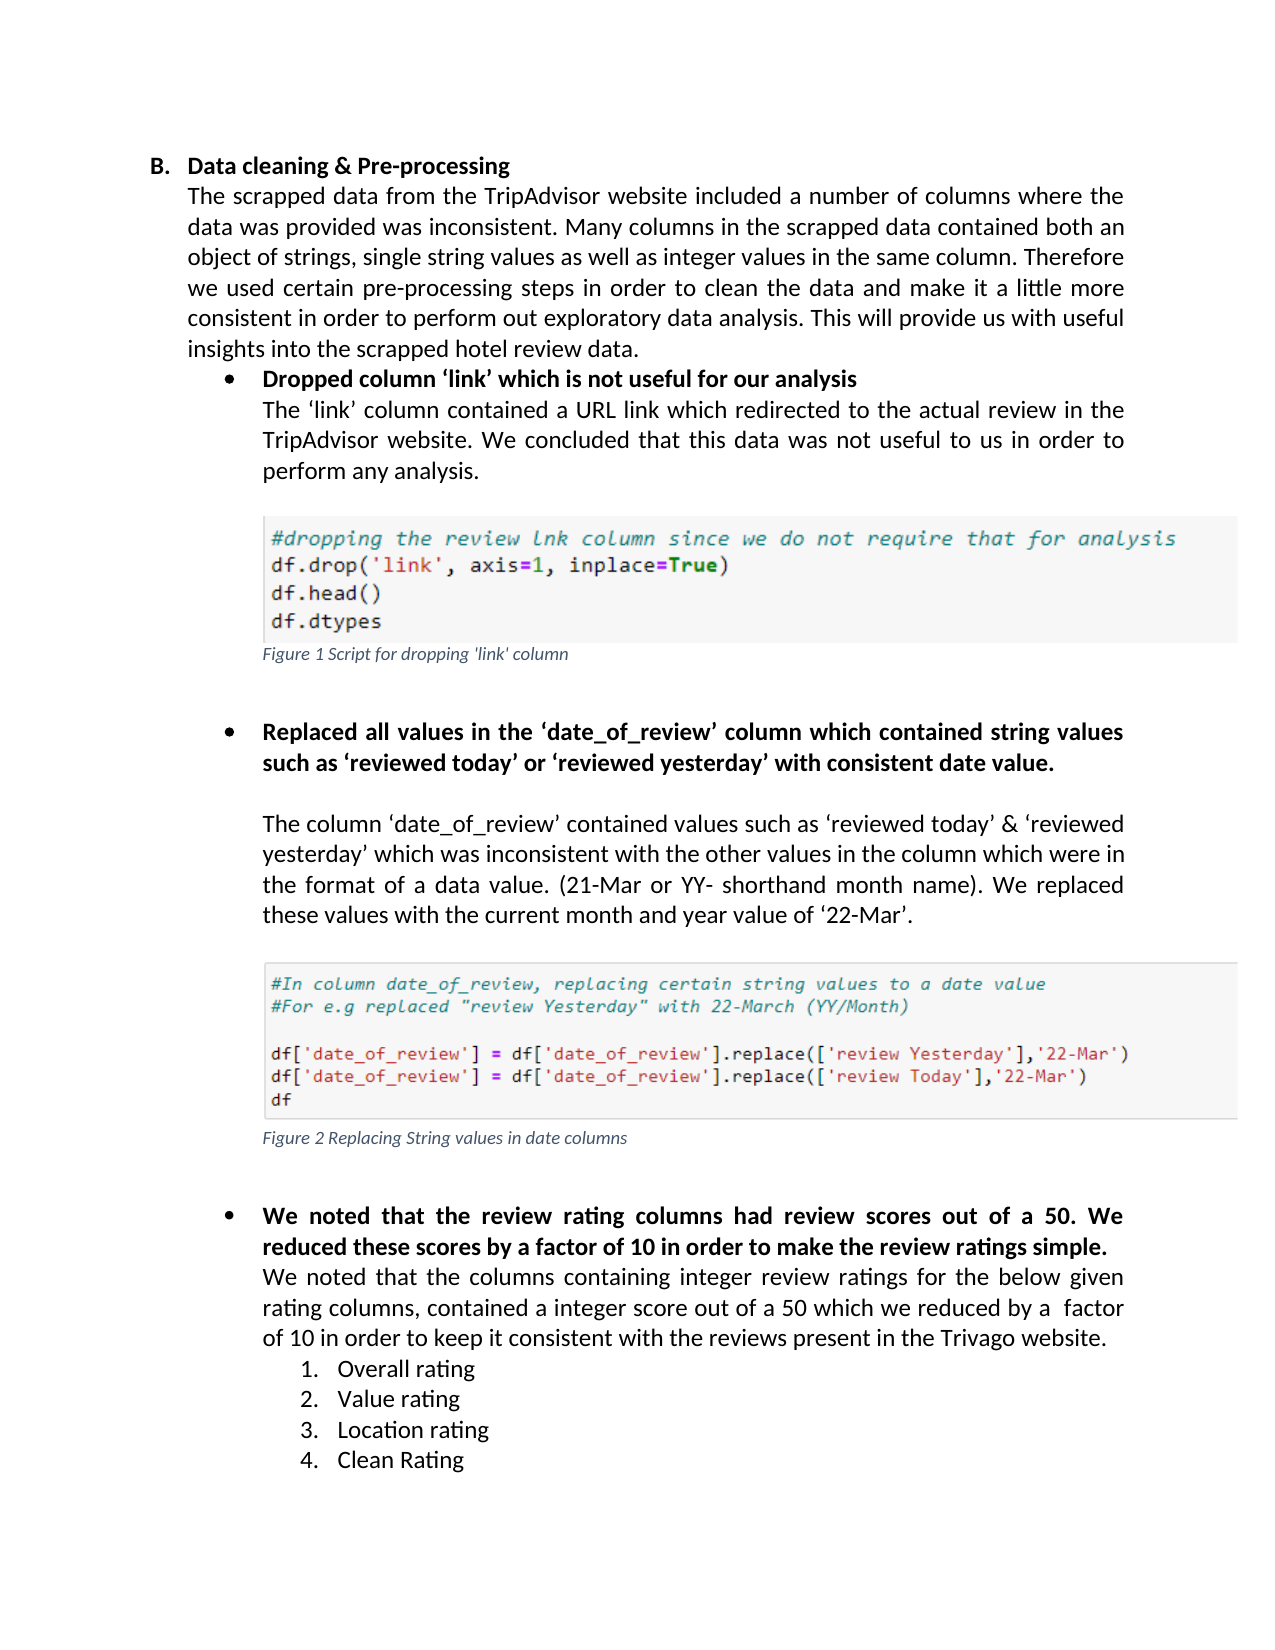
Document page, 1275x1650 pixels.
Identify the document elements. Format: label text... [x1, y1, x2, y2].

text Figure 2 Replacing String values in date columns [262, 1127, 1125, 1149]
list Data cleaning & Pre-processing [150, 150, 1125, 181]
list Dropped column ‘link’ which is not useful for our analysis [225, 364, 1125, 394]
picture [262, 516, 1238, 643]
list Clean Rating [300, 1445, 1125, 1475]
list Replaced all values in the ‘date_of_review’ column which contained string values such as ‘reviewed today’ or ‘reviewed yesterday’ with consistent date value. [225, 716, 1125, 777]
text The ‘link’ column contained a URL link which redirected to the actual review in the TripAdvisor website. We concluded that this data was not useful to us in order to perform any analysis. [262, 394, 1125, 486]
list Location rating [300, 1414, 1125, 1445]
list Overall rating [300, 1353, 1125, 1384]
text Figure 1 Script for dropping 'link' column [262, 643, 1125, 665]
picture [262, 960, 1238, 1127]
list The column ‘date_of_review’ contained values such as ‘reviewed today’ & ‘reviewed yesterday’ which was inconsistent with the other values in the column which were in the format of a data value. (21-Mar or YY- shorthand month name). We replaced these values with the current month and year value of ‘22-Mar’. [262, 808, 1125, 930]
list Value rating [300, 1384, 1125, 1414]
text The scrapped data from the TripAdvisor website included a number of columns where the data was provided was inconsistent. Many columns in the scrapped data contained both an object of strings, single string values as well as integer values in the same column. Therefore we used certain pre-processing steps in order to clean the data and make it a little more consistent in order to perform out exploratory data analysis. This will provide us with useful insights into the scrapped hotel review data. [187, 181, 1125, 364]
list We noted that the columns containing integer review ratings for the below given rating columns, contained a integer score out of a 50 which we reduced by a factor of 10 in order to keep it consistent with the reviews present in the Trivago website. [262, 1262, 1125, 1353]
list We noted that the review rating columns had review scores out of a 50. We reduced these scores by a factor of 10 in order to make the review ratings simple. [225, 1201, 1125, 1262]
